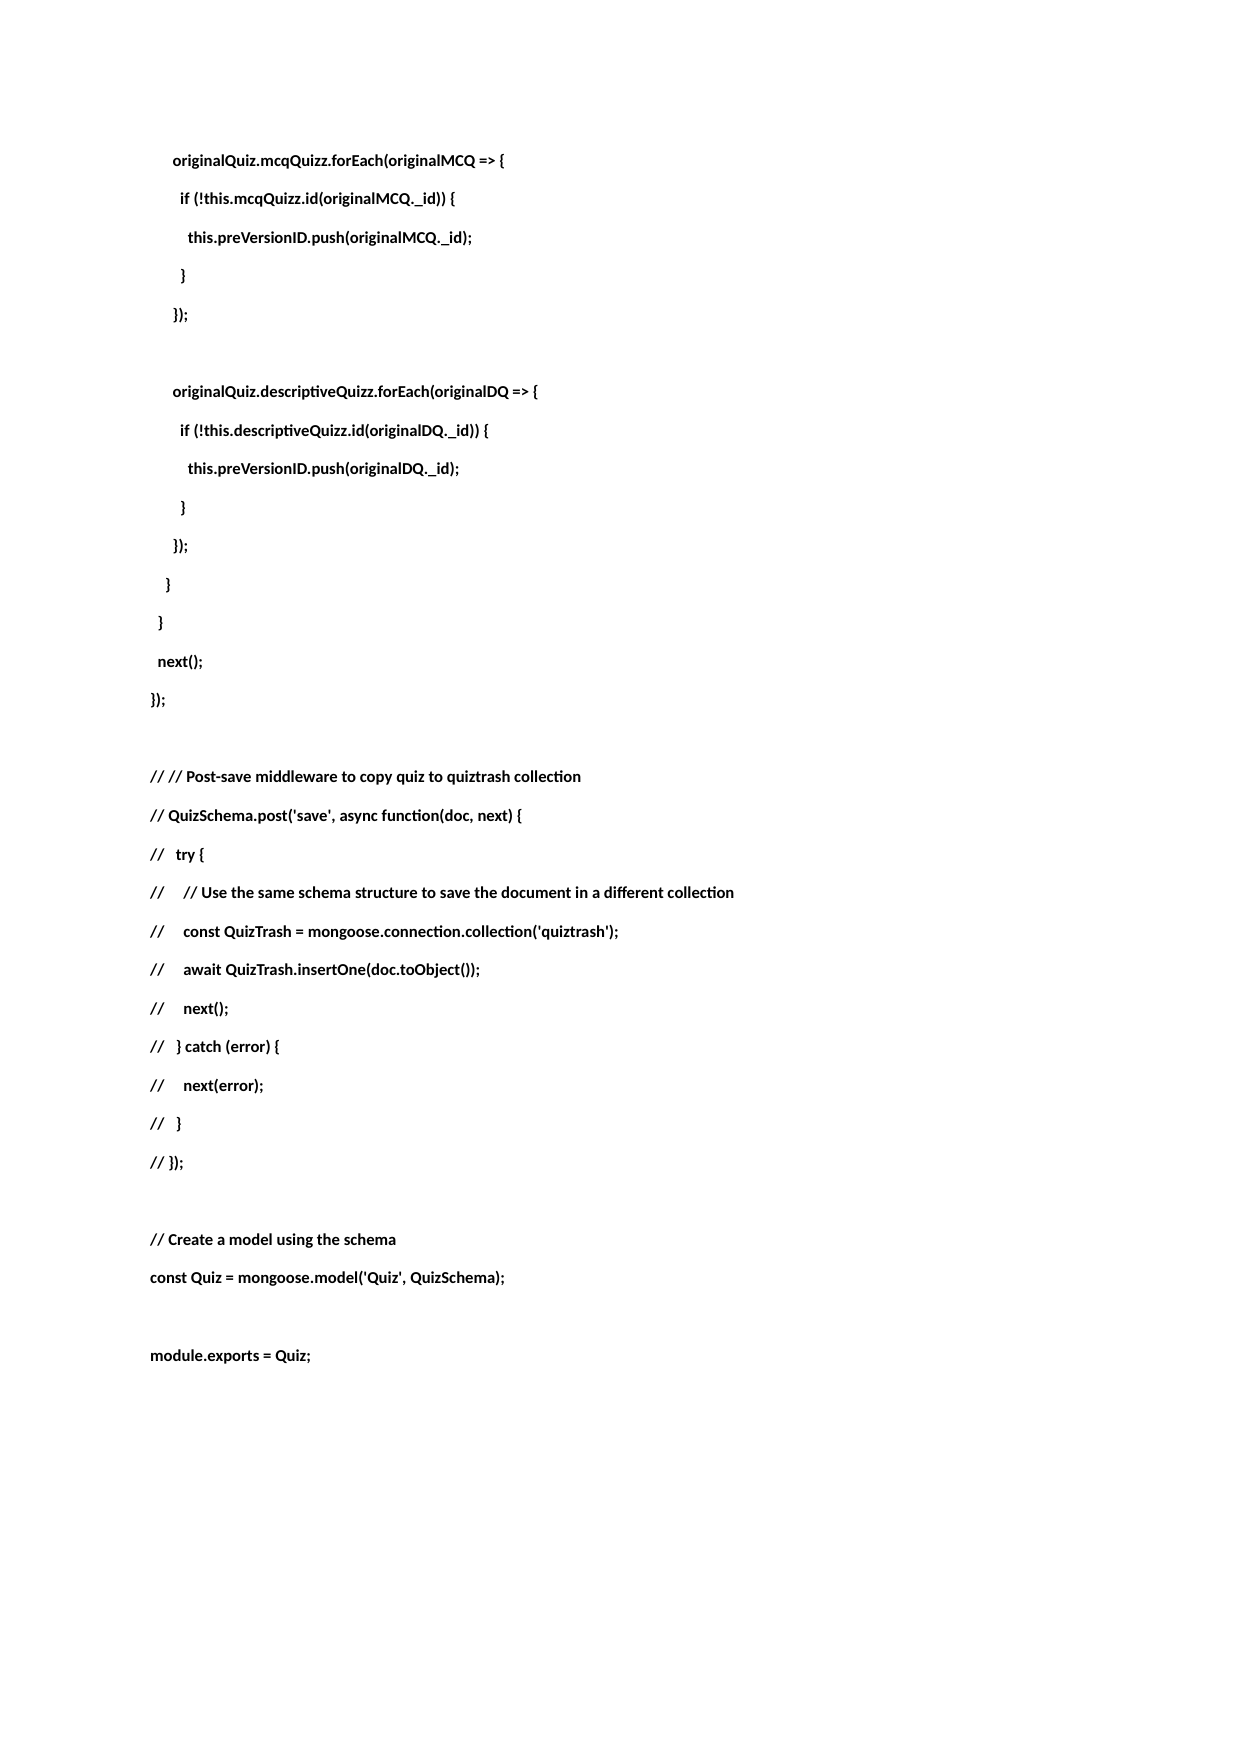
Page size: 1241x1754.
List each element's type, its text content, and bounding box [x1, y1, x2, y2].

text originalQuiz.mcqQuizz.forEach(originalMCQ => { [150, 150, 1090, 170]
text // } [150, 1113, 1090, 1134]
text // // Use the same schema structure to save the document in a different collection [150, 882, 1090, 903]
text // const QuizTrash = mongoose.connection.collection('quiztrash'); [150, 921, 1090, 941]
text // } catch (error) { [150, 1036, 1090, 1057]
text this.preVersionID.push(originalDQ._id); [150, 458, 1090, 479]
text // next(error); [150, 1075, 1090, 1095]
text }); [150, 304, 1090, 324]
text } [150, 574, 1090, 594]
text this.preVersionID.push(originalMCQ._id); [150, 227, 1090, 247]
text module.exports = Quiz; [150, 1345, 1090, 1365]
text }); [150, 535, 1090, 556]
text } [150, 497, 1090, 517]
text // next(); [150, 998, 1090, 1018]
text // // Post-save middleware to copy quiz to quiztrash collection [150, 767, 1090, 787]
text originalQuiz.descriptiveQuizz.forEach(originalDQ => { [150, 381, 1090, 402]
text // QuizSchema.post('save', async function(doc, next) { [150, 805, 1090, 826]
text // await QuizTrash.insertOne(doc.toObject()); [150, 959, 1090, 980]
text // try { [150, 844, 1090, 864]
text next(); [150, 651, 1090, 671]
text }); [150, 689, 1090, 710]
text const Quiz = mongoose.model('Quiz', QuizSchema); [150, 1268, 1090, 1288]
text } [150, 266, 1090, 286]
text // }); [150, 1152, 1090, 1172]
text } [150, 612, 1090, 633]
text // Create a model using the schema [150, 1229, 1090, 1249]
text if (!this.descriptiveQuizz.id(originalDQ._id)) { [150, 420, 1090, 440]
text if (!this.mcqQuizz.id(originalMCQ._id)) { [150, 188, 1090, 209]
